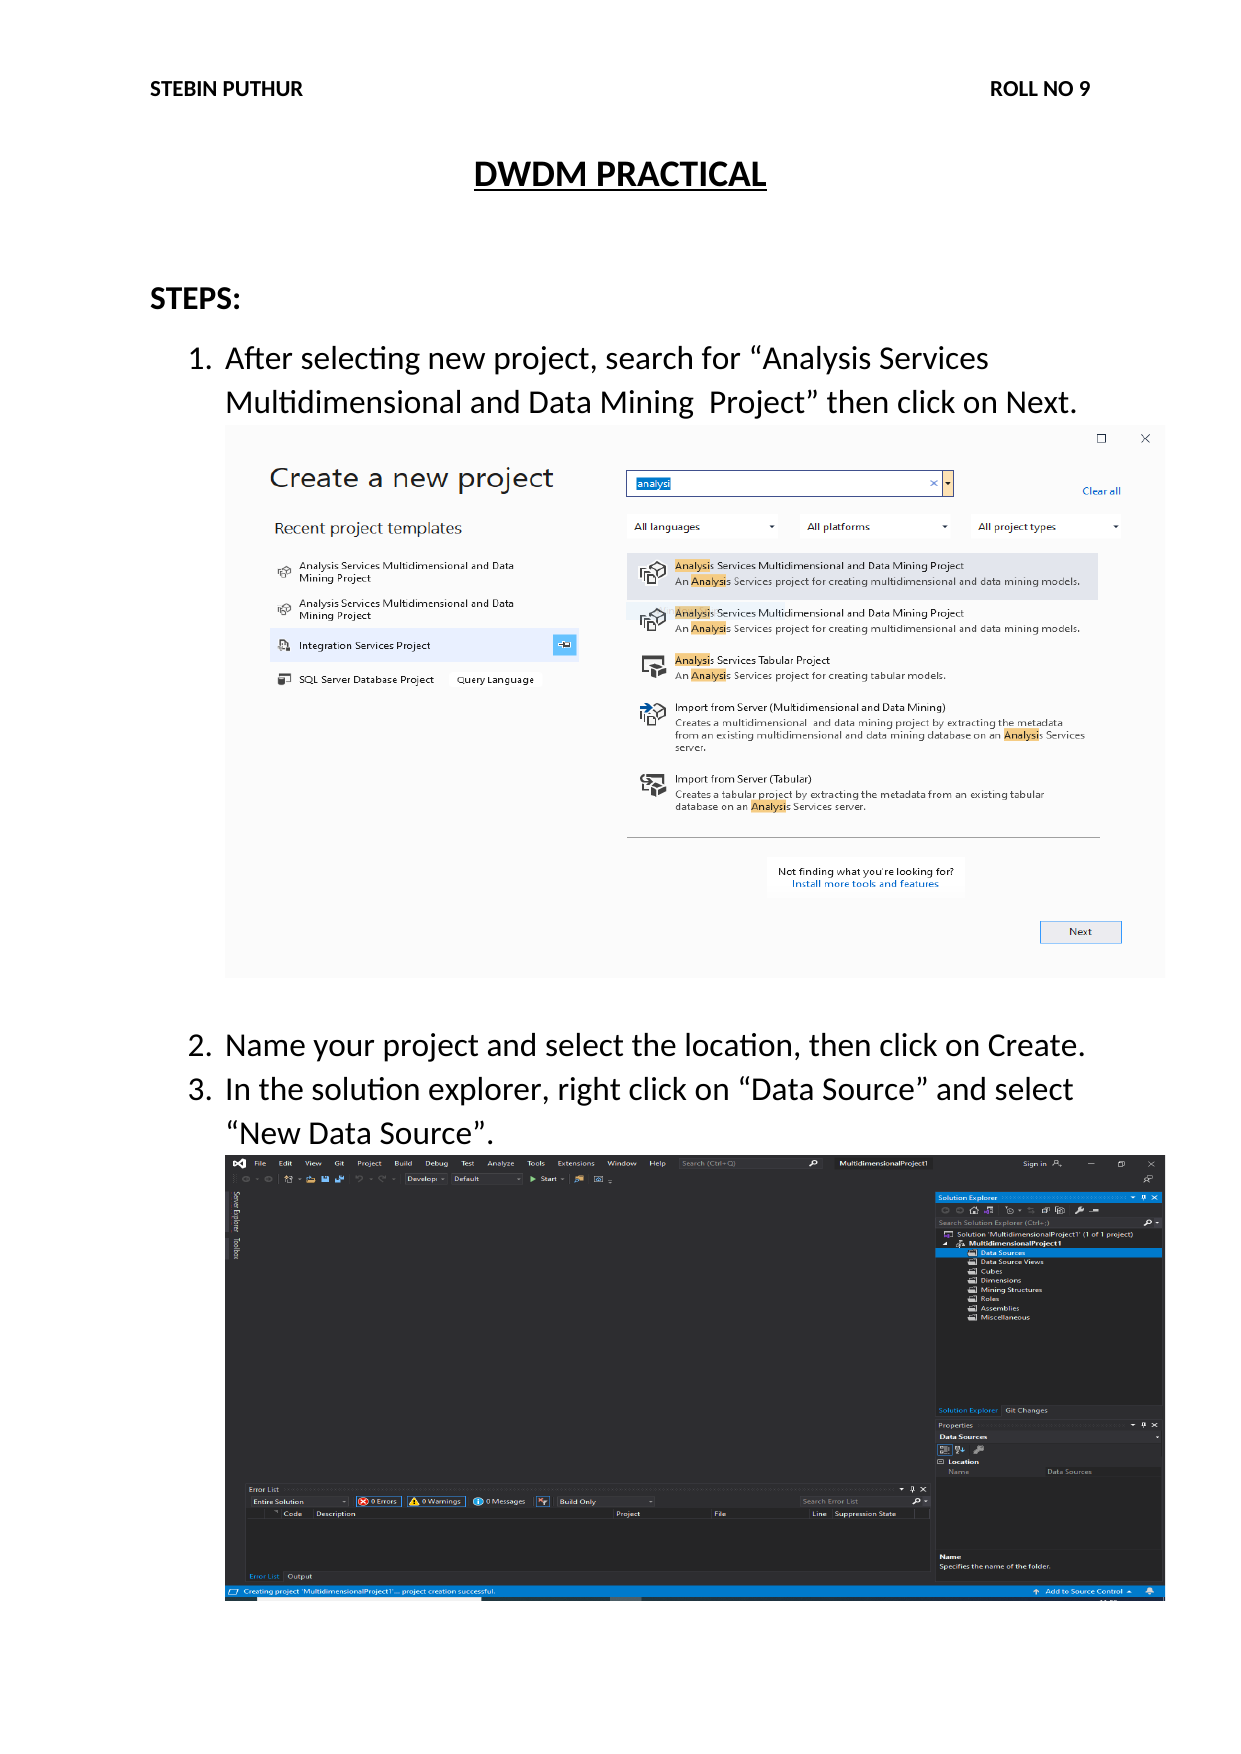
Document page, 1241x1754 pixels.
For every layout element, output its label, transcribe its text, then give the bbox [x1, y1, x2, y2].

list In the solution explorer, right click on “Data Source” and select “New Data Source”. [187, 1068, 1090, 1153]
text STEPS: [150, 277, 1090, 317]
list After selecting new project, search for “Analysis Services Multidimensional and Data Mining Project” then click on Next. [187, 337, 1090, 422]
text DWDM PRACTICAL [150, 150, 1090, 196]
list Name your project and select the location, then click on Create. [187, 1024, 1090, 1065]
picture [225, 425, 1166, 978]
picture [225, 1155, 1166, 1601]
